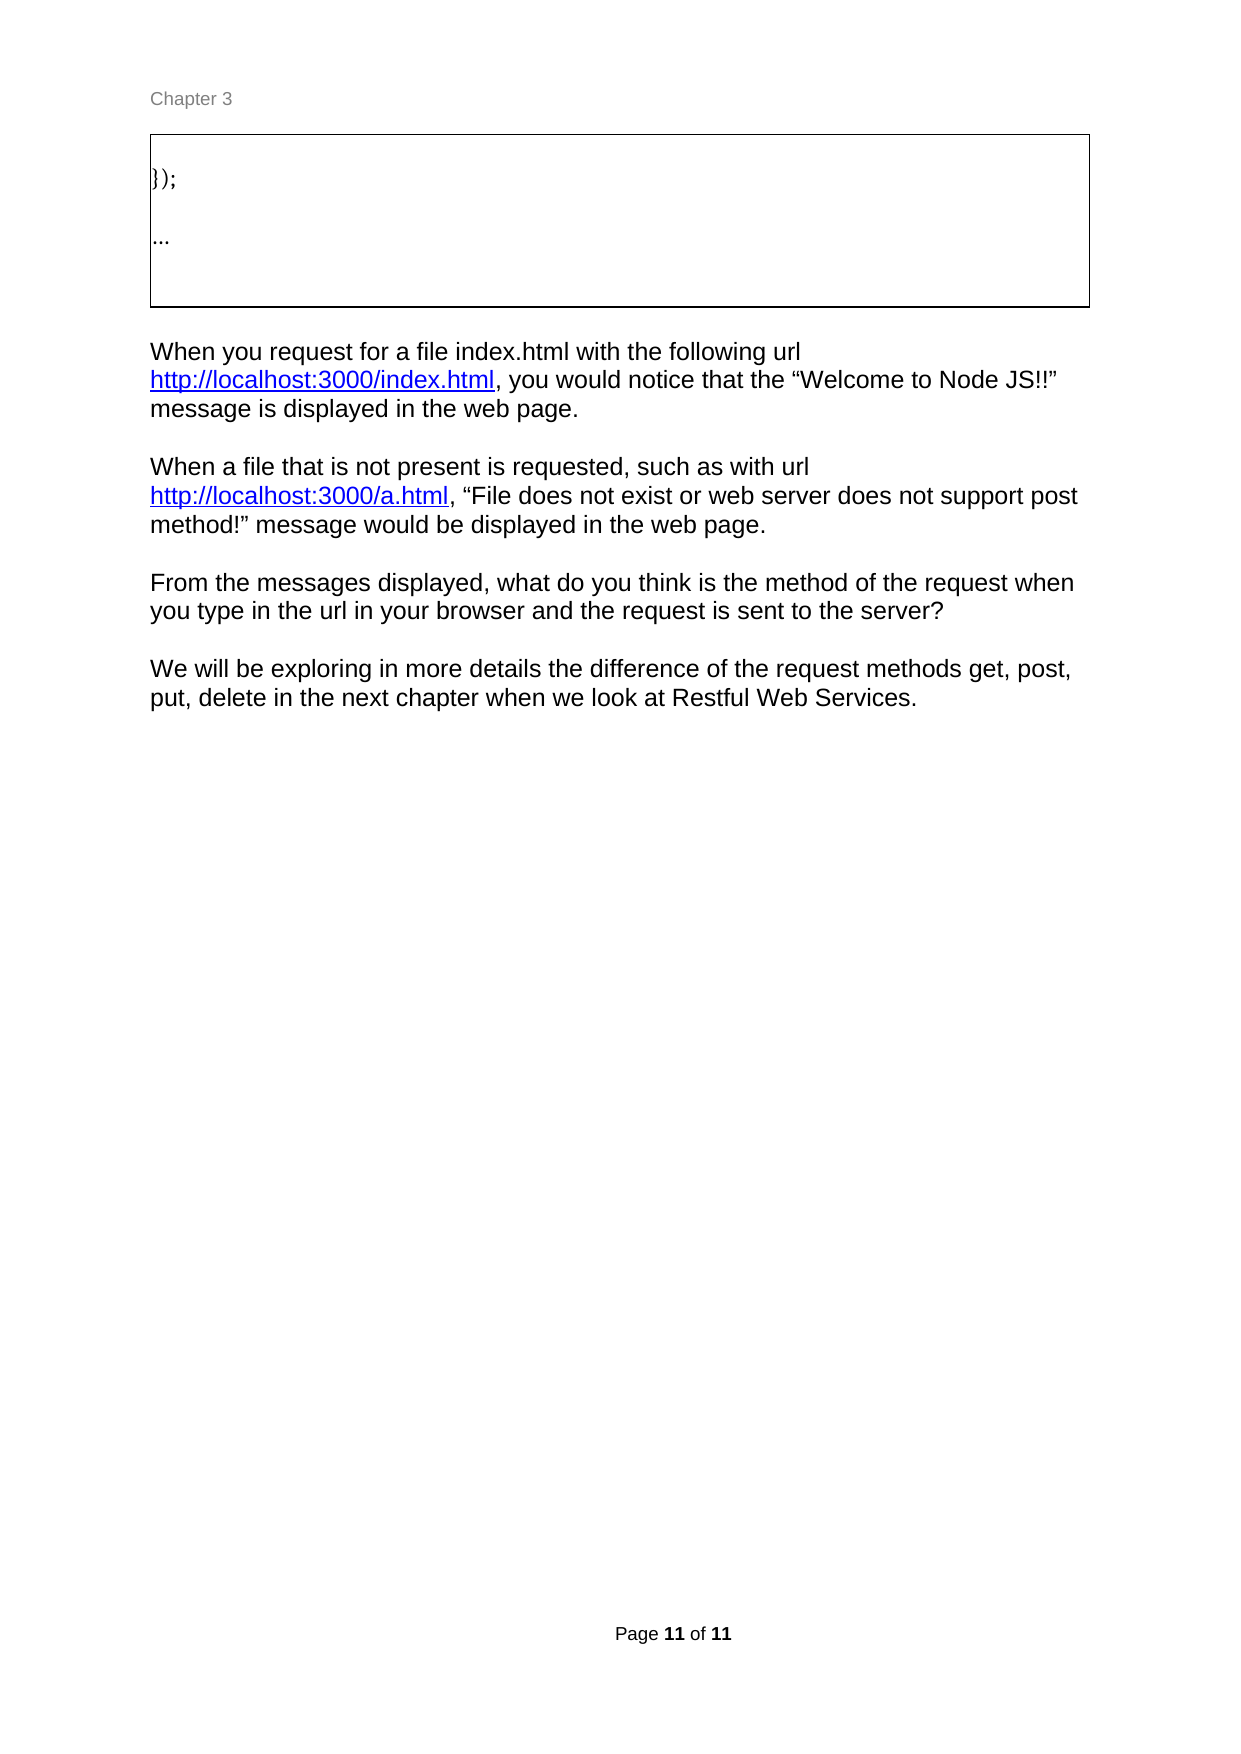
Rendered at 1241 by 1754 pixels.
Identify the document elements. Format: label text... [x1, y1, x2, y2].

text When a file that is not present is requested, such as with url http://localhost:3000/a.html, “File does not exist or web server does not support post method!” message would be displayed in the web page. [150, 452, 1090, 538]
text From the messages displayed, what do you think is the method of the request when you type in the url in your browser and the request is sent to the server? [150, 567, 1090, 625]
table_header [151, 135, 1089, 306]
text We will be exploring in more details the difference of the request methods get, post, put, delete in the next chapter when we look at Restful Web Services. [150, 654, 1090, 712]
text When you request for a file index.html with the following url http://localhost:3000/index.html, you would notice that the “Welcome to Node JS!!” message is displayed in the web page. [150, 337, 1090, 423]
